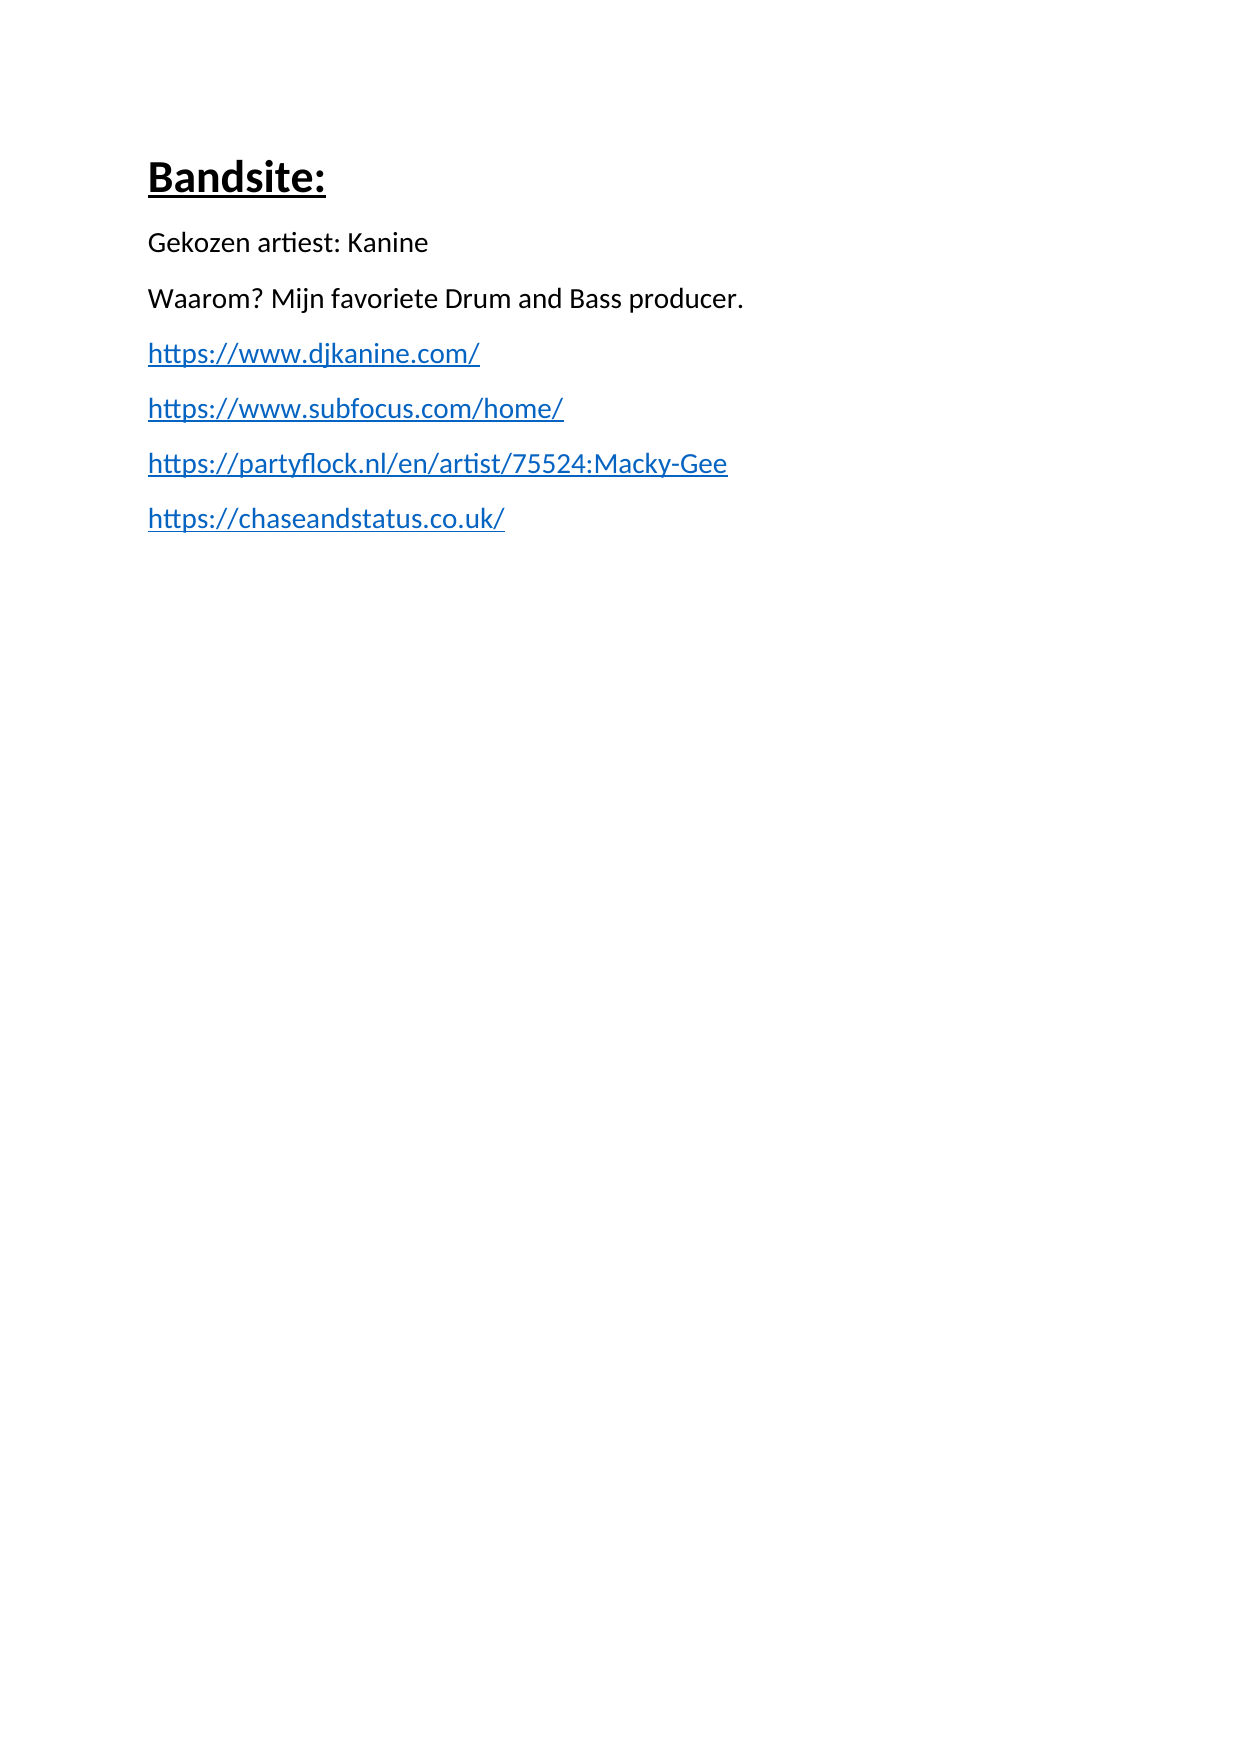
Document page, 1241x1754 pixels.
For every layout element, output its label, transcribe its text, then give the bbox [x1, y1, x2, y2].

text Waarom? Mijn favoriete Drum and Bass producer. [148, 280, 1093, 315]
text https://partyflock.nl/en/artist/75524:Macky-Gee [148, 445, 1093, 481]
text https://www.subfocus.com/home/ [148, 390, 1093, 426]
text Gekozen artiest: Kanine [148, 224, 1093, 260]
text https://www.djkanine.com/ [148, 335, 1093, 370]
text Bandsite: [148, 148, 1093, 203]
text https://chaseandstatus.co.uk/ [148, 500, 1093, 536]
